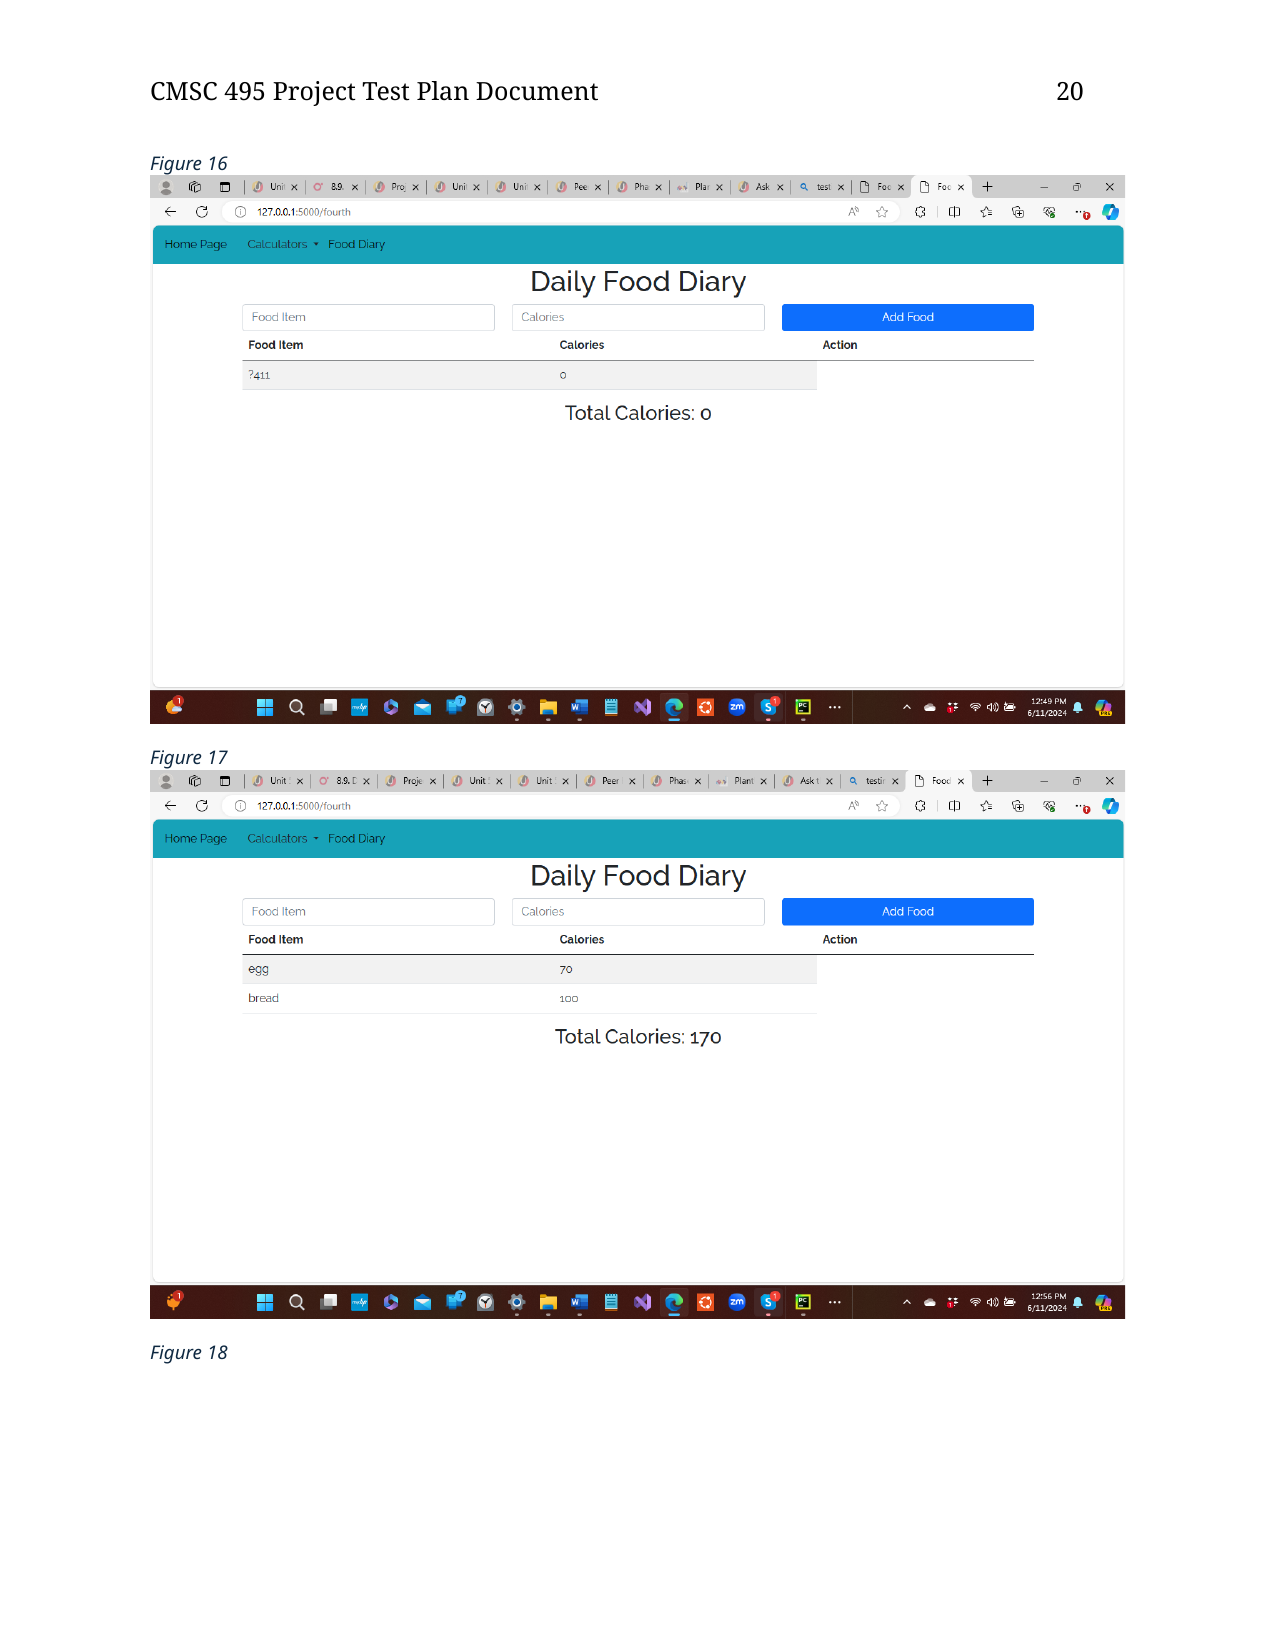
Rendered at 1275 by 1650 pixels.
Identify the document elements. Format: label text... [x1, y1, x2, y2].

picture [150, 770, 1125, 1319]
text Figure 18 [150, 1339, 1125, 1364]
picture [150, 175, 1125, 724]
